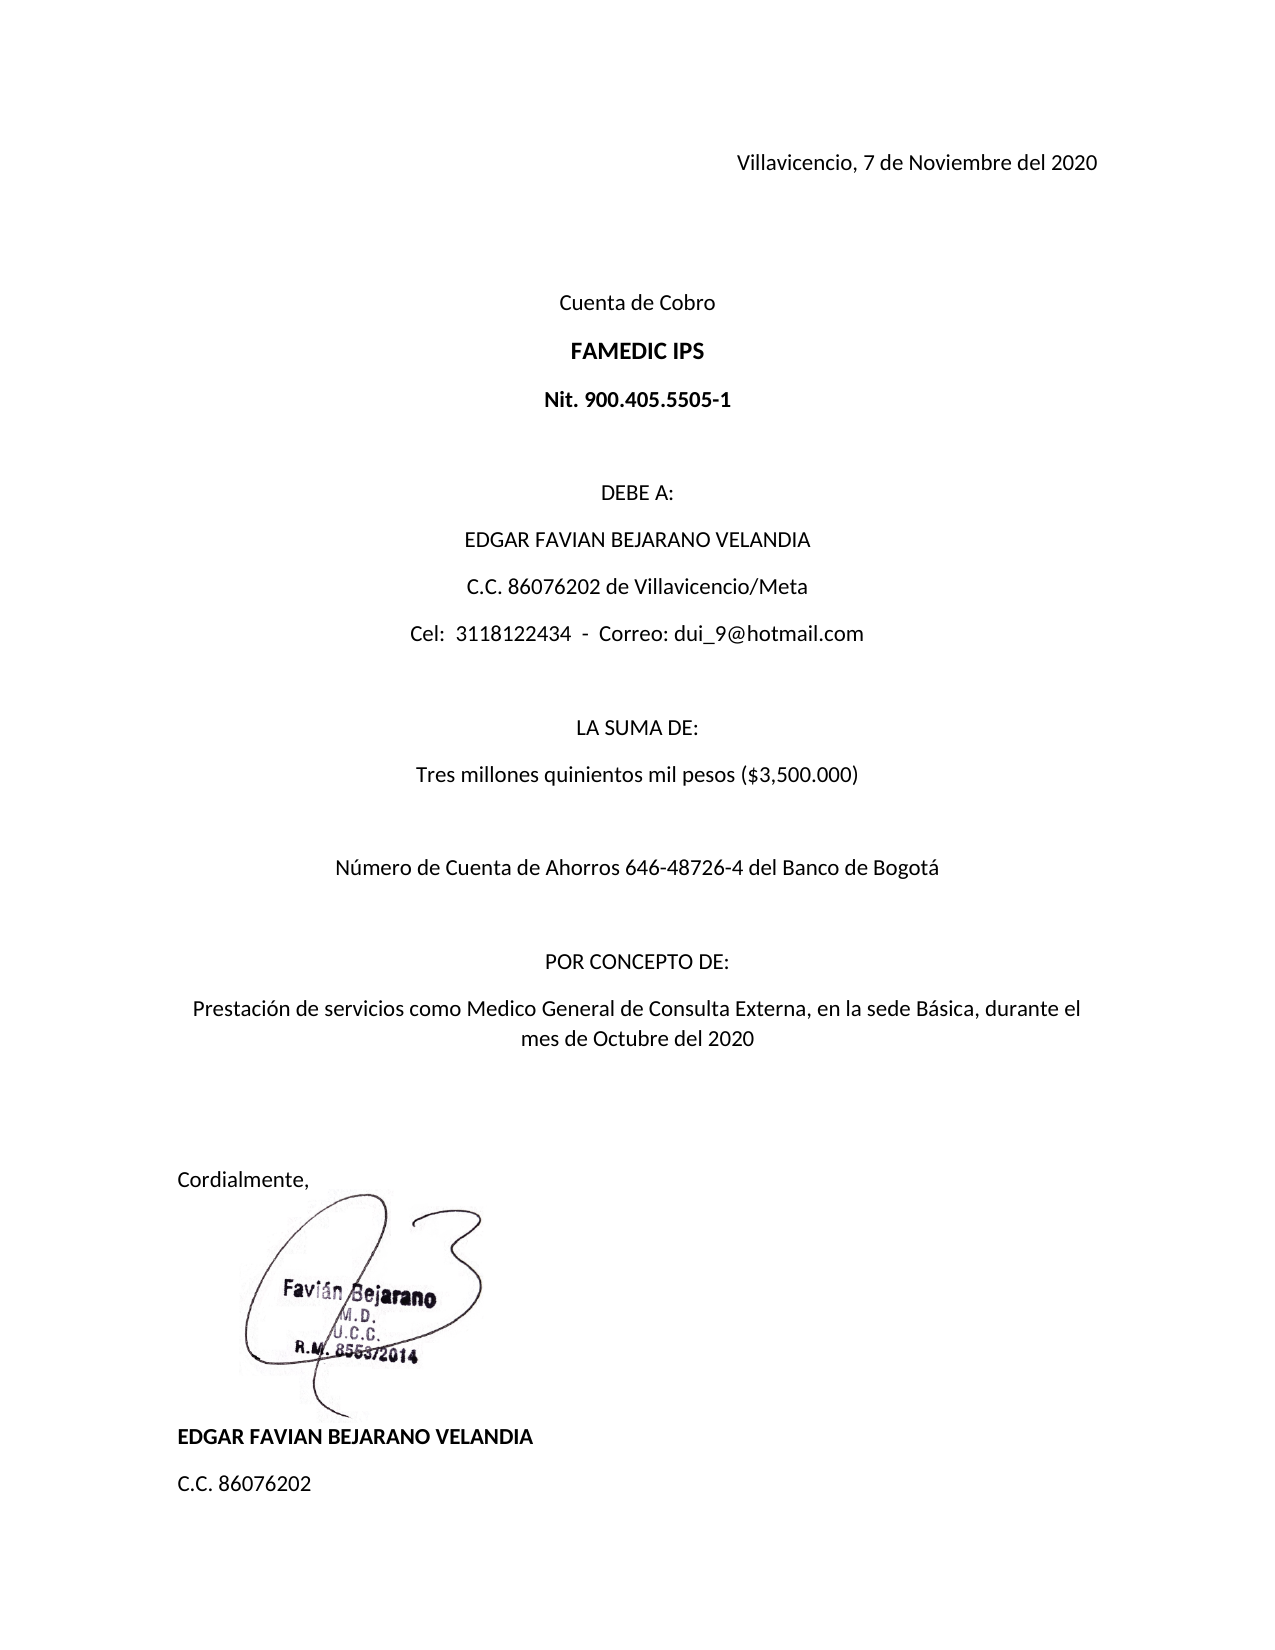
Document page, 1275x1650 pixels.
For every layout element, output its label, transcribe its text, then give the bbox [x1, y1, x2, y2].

text Cel: 3118122434 - Correo: dui_9@hotmail.com [177, 619, 1098, 647]
text Tres millones quinientos mil pesos ($3,500.000) [177, 760, 1098, 788]
text EDGAR FAVIAN BEJARANO VELANDIA [177, 525, 1098, 553]
picture [239, 1193, 492, 1422]
text EDGAR FAVIAN BEJARANO VELANDIA [177, 1422, 1098, 1450]
text Villavicencio, 7 de Noviembre del 2020 [177, 148, 1098, 176]
text Número de Cuenta de Ahorros 646-48726-4 del Banco de Bogotá [177, 853, 1098, 881]
text LA SUMA DE: [177, 713, 1098, 741]
text DEBE A: [177, 478, 1098, 506]
text Nit. 900.405.5505-1 [177, 385, 1098, 413]
text FAMEDIC IPS [177, 335, 1098, 366]
text Prestación de servicios como Medico General de Consulta Externa, en la sede Básica, durante el mes de Octubre del 2020 [177, 994, 1098, 1052]
text Cuenta de Cobro [177, 288, 1098, 316]
text C.C. 86076202 de Villavicencio/Meta [177, 572, 1098, 600]
text C.C. 86076202 [177, 1469, 1098, 1497]
text POR CONCEPTO DE: [177, 947, 1098, 975]
text Cordialmente, [177, 1165, 1098, 1193]
